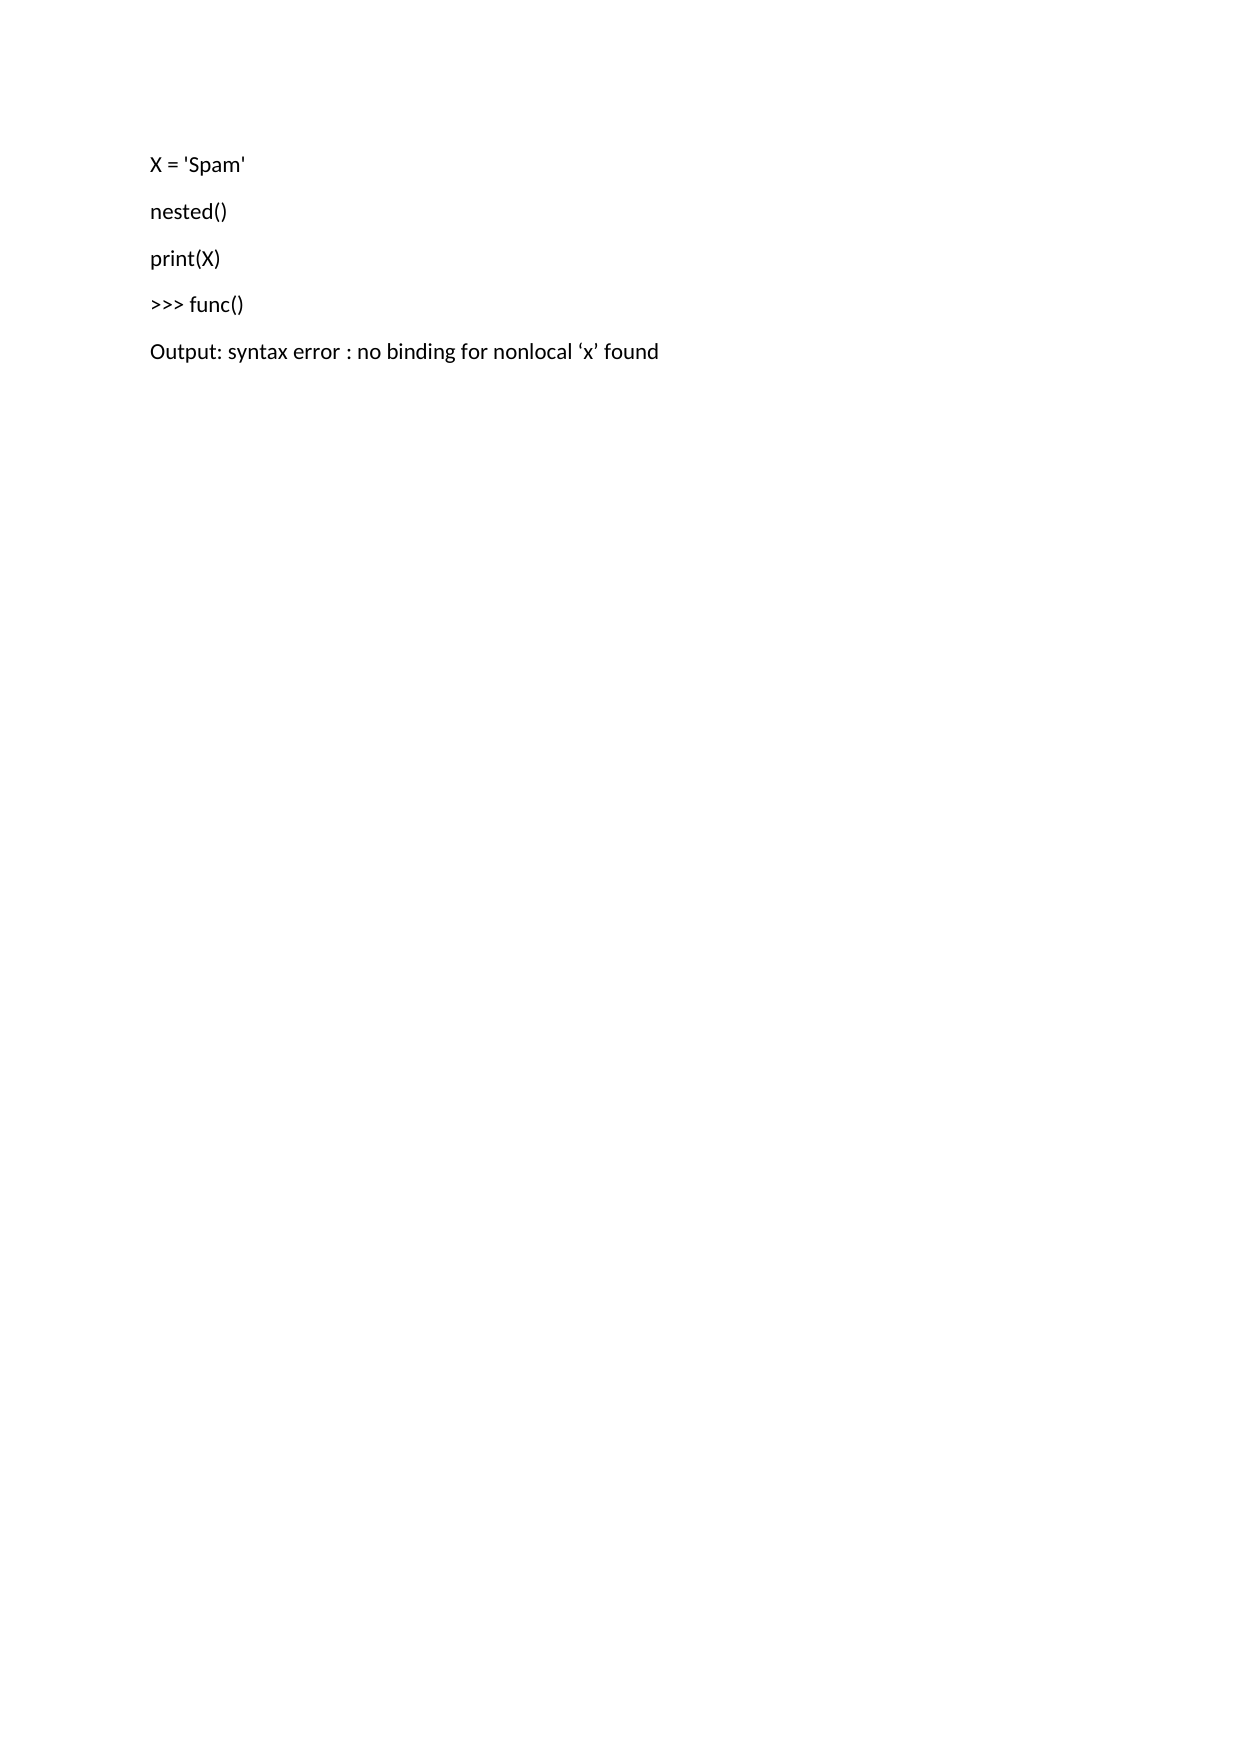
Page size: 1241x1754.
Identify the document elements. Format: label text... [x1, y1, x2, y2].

text print(X) [150, 244, 1090, 272]
text >>> func() [150, 291, 1090, 319]
text X = 'Spam' [150, 150, 1090, 178]
text Output: syntax error : no binding for nonlocal ‘x’ found [150, 337, 1090, 366]
text nested() [150, 197, 1090, 225]
